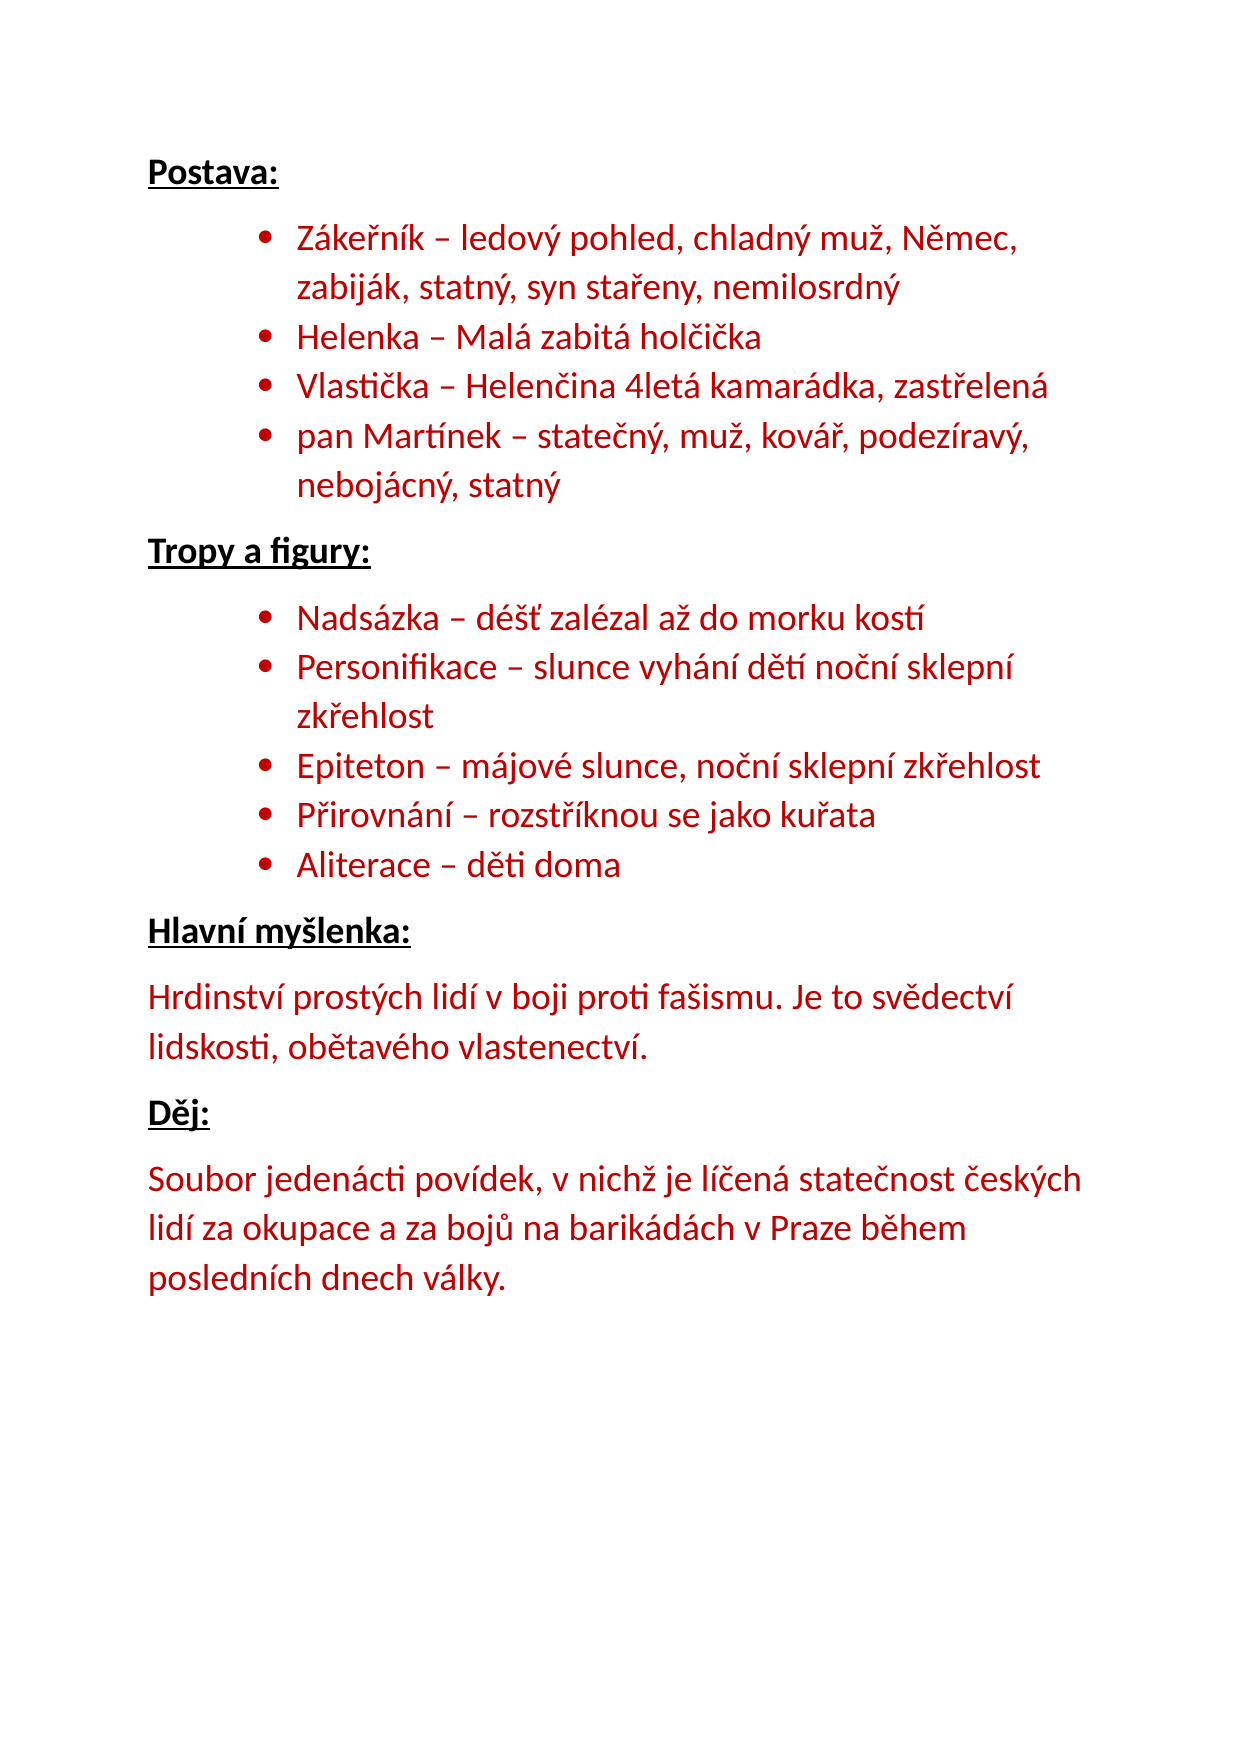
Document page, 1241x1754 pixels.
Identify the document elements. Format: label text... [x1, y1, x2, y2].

list Helenka – Malá zabitá holčička [259, 313, 1093, 358]
list Epiteton – májové slunce, noční sklepní zkřehlost [259, 742, 1093, 788]
list Přirovnání – rozstříknou se jako kuřata [259, 791, 1093, 837]
text Děj: [148, 1089, 1093, 1134]
list Personifikace – slunce vyhání dětí noční sklepní zkřehlost [259, 643, 1093, 738]
text Hlavní myšlenka: [148, 907, 1093, 953]
text Hrdinství prostých lidí v boji proti fašismu. Je to svědectví lidskosti, obětavého vlastenectví. [148, 973, 1093, 1068]
list Zákeřník – ledový pohled, chladný muž, Němec, zabiják, statný, syn stařeny, nemilosrdný [259, 214, 1093, 309]
list Vlastička – Helenčina 4letá kamarádka, zastřelená [259, 362, 1093, 408]
text Soubor jedenácti povídek, v nichž je líčená statečnost českých lidí za okupace a za bojů na barikádách v Praze během posledních dnech války. [148, 1155, 1093, 1300]
text Postava: [148, 148, 1093, 193]
text Tropy a figury: [148, 527, 1093, 573]
list pan Martínek – statečný, muž, kovář, podezíravý, nebojácný, statný [259, 412, 1093, 507]
list Nadsázka – déšť zalézal až do morku kostí [259, 593, 1093, 639]
list Aliterace – děti doma [259, 841, 1093, 887]
